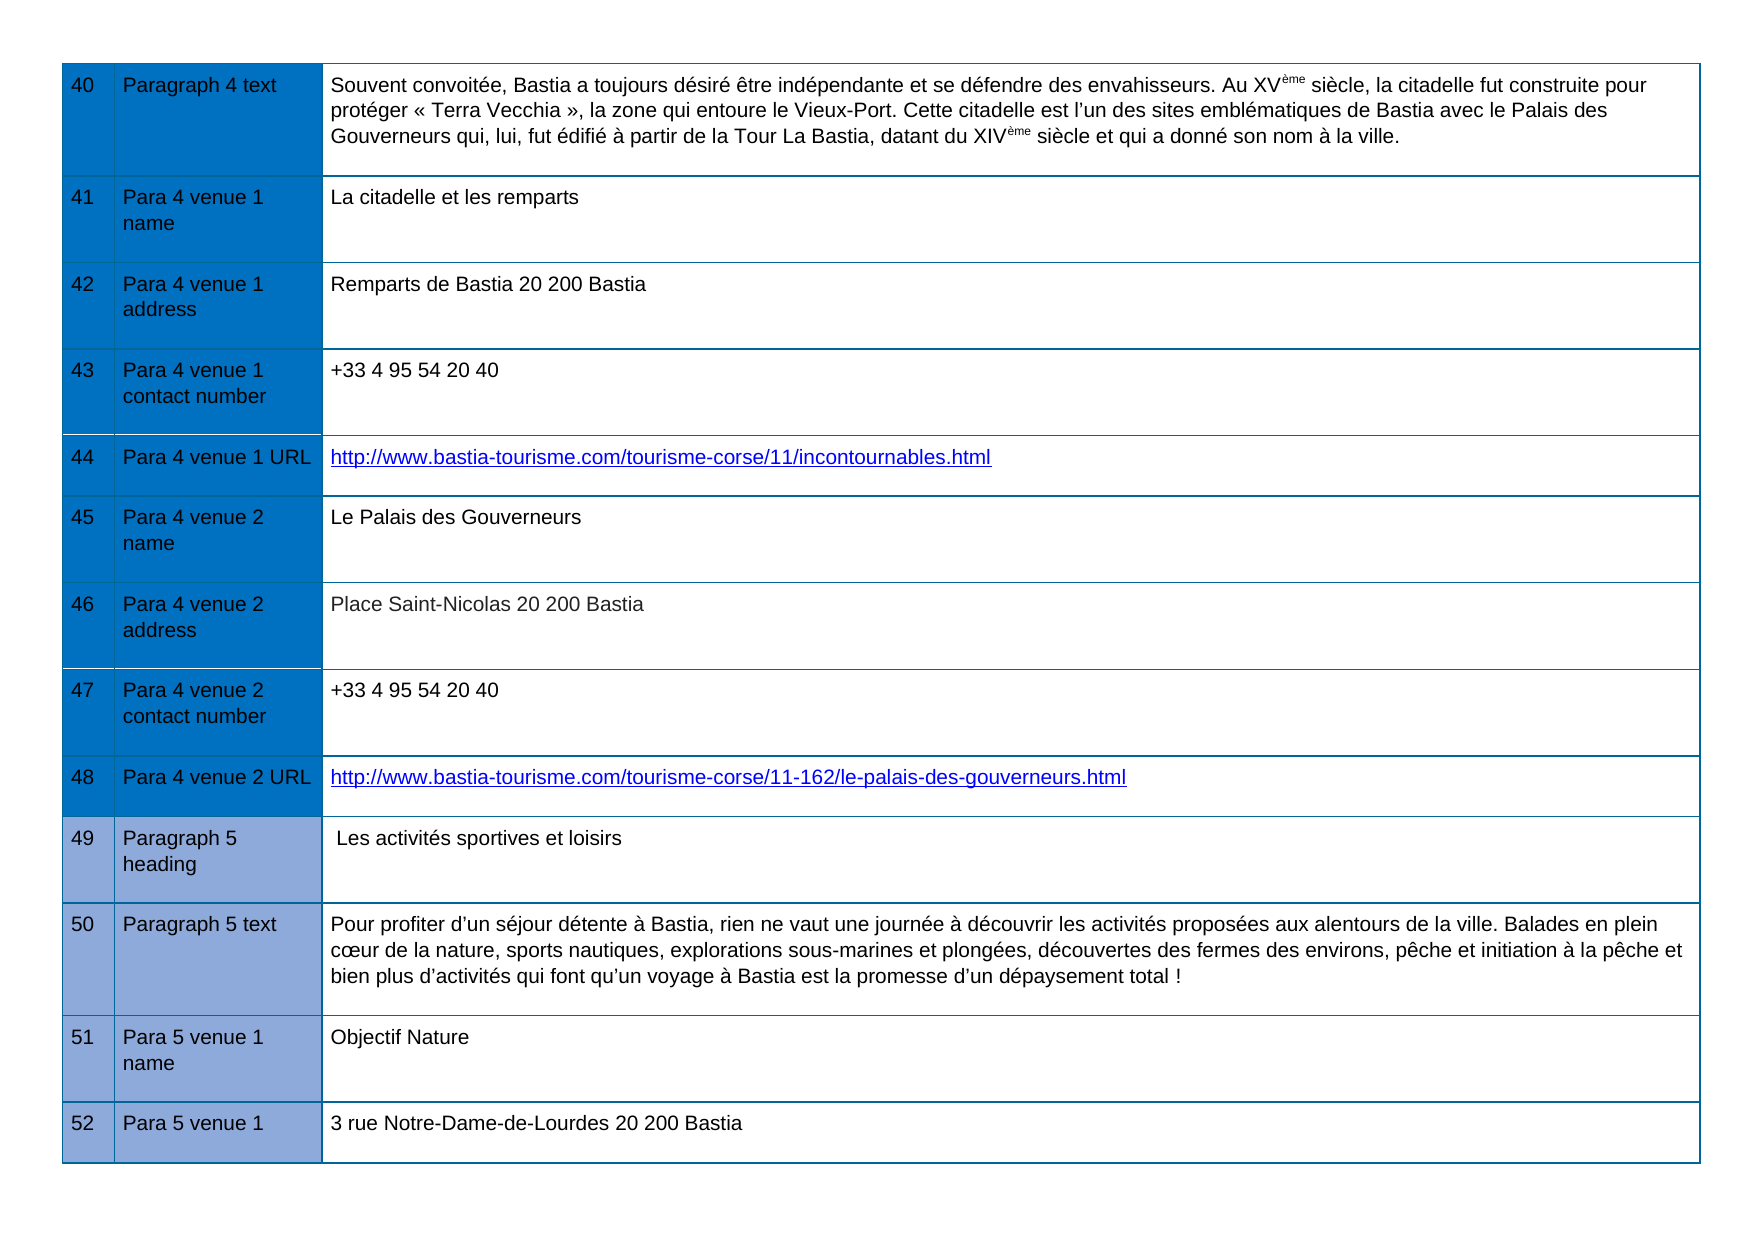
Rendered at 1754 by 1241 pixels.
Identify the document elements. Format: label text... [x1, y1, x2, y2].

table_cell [115, 1103, 321, 1162]
table_cell Para 5 venue 1 name [115, 1016, 321, 1101]
table_cell 51 [63, 1016, 114, 1101]
table_cell La citadelle et les remparts [323, 177, 1699, 261]
table_cell Para 4 venue 2 URL [115, 757, 321, 816]
table_cell Paragraph 5 heading [115, 817, 321, 902]
table_cell 52 [63, 1103, 114, 1162]
table_cell Remparts de Bastia 20 200 Bastia [323, 263, 1699, 348]
table_cell 43 [63, 350, 114, 434]
table_cell Para 4 venue 1 address [115, 263, 321, 348]
table_cell Le Palais des Gouverneurs [323, 497, 1699, 582]
table_cell Paragraph 5 text [115, 904, 321, 1015]
table_cell Pour profiter d’un séjour détente à Bastia, rien ne vaut une journée à découvrir les activités proposées aux alentours de la ville. Balades en plein cœur de la nature, sports nautiques, explorations sous-marines et plongées, découvertes des fermes des environs, pêche et initiation à la pêche et bien plus d’activités qui font qu’un voyage à Bastia est la promesse d’un dépaysement total ! [323, 904, 1699, 1015]
table_cell Souvent convoitée, Bastia a toujours désiré être indépendante et se défendre des envahisseurs. Au XVème siècle, la citadelle fut construite pour protéger « Terra Vecchia », la zone qui entoure le Vieux-Port. Cette citadelle est l’un des sites emblématiques de Bastia avec le Palais des Gouverneurs qui, lui, fut édifié à partir de la Tour La Bastia, datant du XIVème siècle et qui a donné son nom à la ville. [323, 64, 1699, 175]
table_cell +33 4 95 54 20 40 [323, 350, 1699, 434]
table_cell 42 [63, 263, 114, 348]
table_cell Objectif Nature [323, 1016, 1699, 1101]
table_cell 44 [63, 436, 114, 495]
table_cell Para 4 venue 2 address [115, 583, 321, 668]
table_cell 40 [63, 64, 114, 175]
table_cell 50 [63, 904, 114, 1015]
table_cell Paragraph 4 text [115, 64, 321, 175]
table_cell Para 4 venue 1 name [115, 177, 321, 261]
table_cell 46 [63, 583, 114, 668]
table_cell Place Saint-Nicolas 20 200 Bastia [323, 583, 1699, 668]
table_cell Para 4 venue 2 contact number [115, 670, 321, 755]
table_cell Para 4 venue 2 name [115, 497, 321, 582]
table_cell 48 [63, 757, 114, 816]
table_cell +33 4 95 54 20 40 [323, 670, 1699, 755]
table_cell http://www.bastia-tourisme.com/tourisme-corse/11/incontournables.html [323, 436, 1699, 495]
table_cell 45 [63, 497, 114, 582]
table_cell 41 [63, 177, 114, 261]
table_cell http://www.bastia-tourisme.com/tourisme-corse/11-162/le-palais-des-gouverneurs.html [323, 757, 1699, 816]
table_cell Para 4 venue 1 URL [115, 436, 321, 495]
table_cell Les activités sportives et loisirs [323, 817, 1699, 902]
table_cell 49 [63, 817, 114, 902]
table_cell Para 4 venue 1 contact number [115, 350, 321, 434]
table_cell 47 [63, 670, 114, 755]
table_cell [323, 1103, 1699, 1162]
